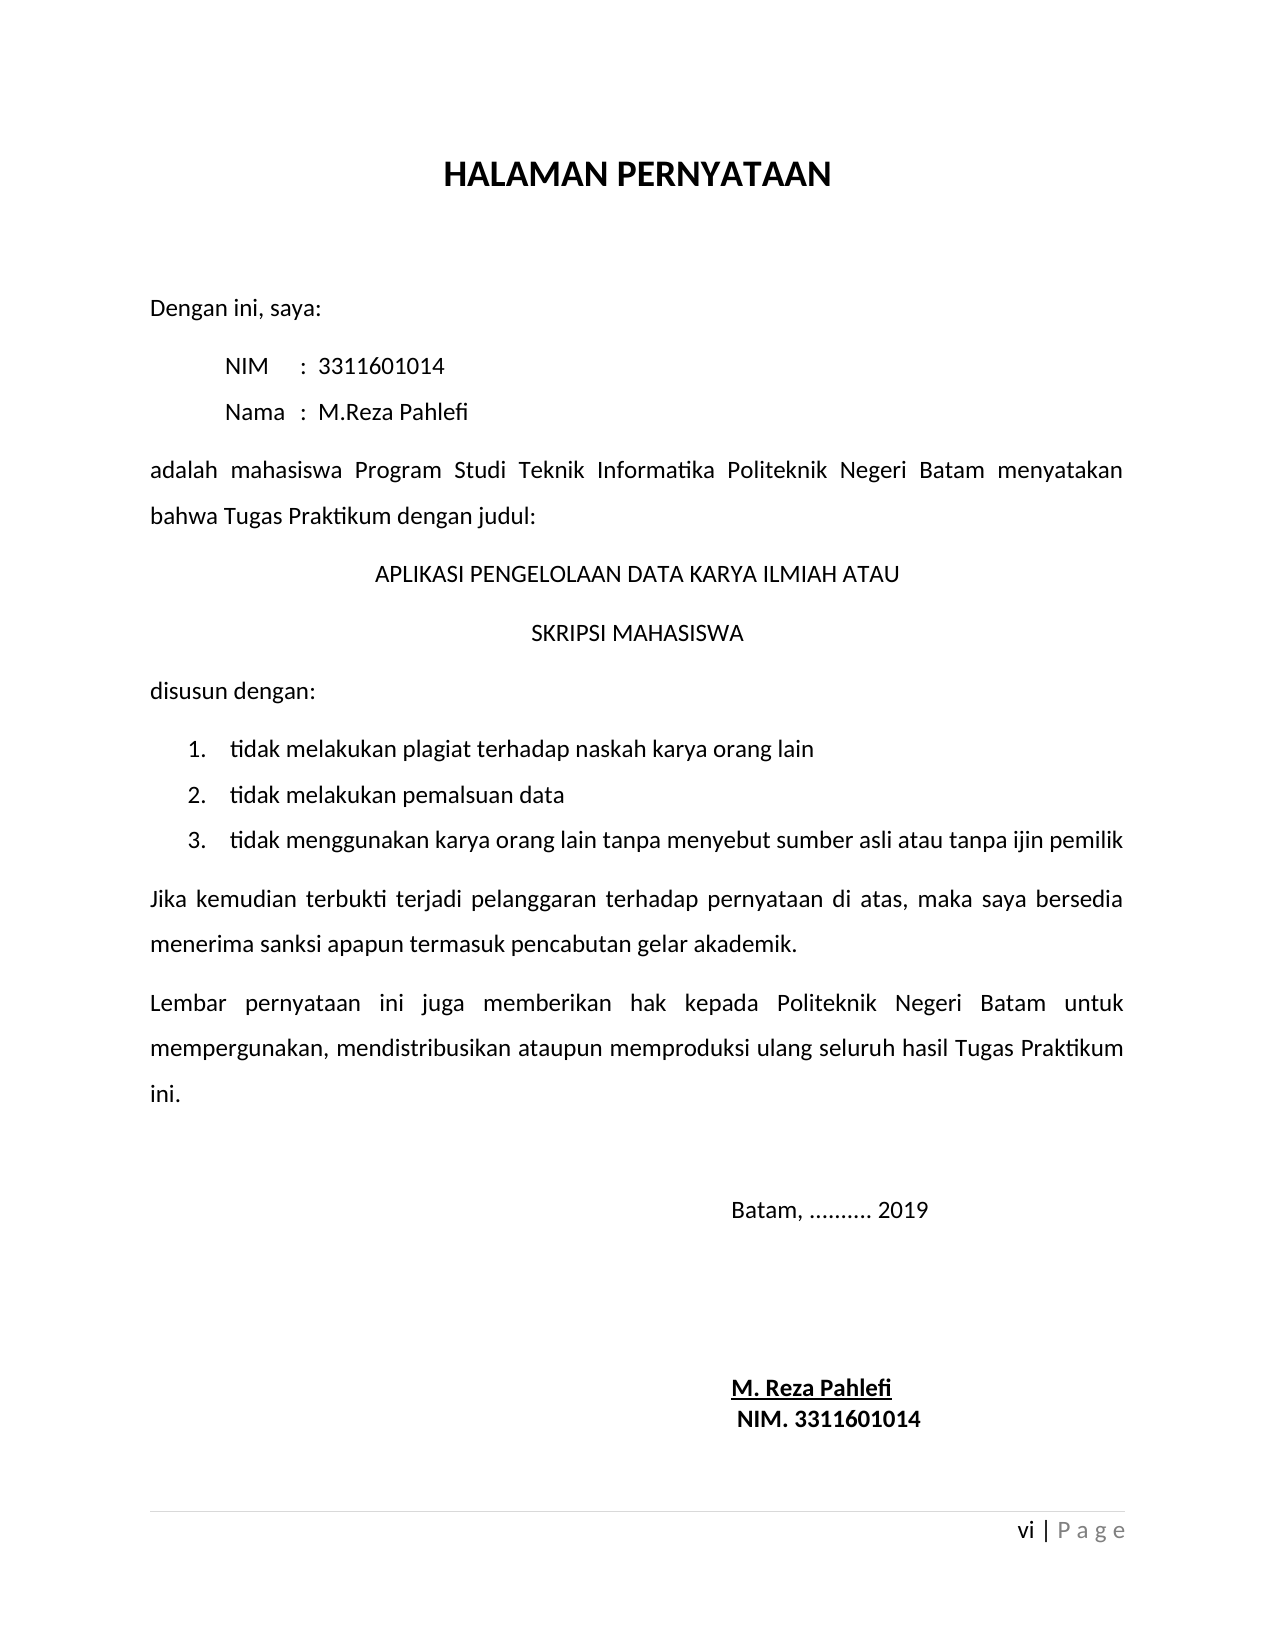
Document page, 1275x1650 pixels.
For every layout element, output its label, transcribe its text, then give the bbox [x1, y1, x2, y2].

subtitle HALAMAN PERNYATAAN [150, 150, 1125, 196]
text M. Reza Pahlefi [731, 1372, 1125, 1403]
text NIM : 3311601014 [150, 351, 1125, 381]
list tidak melakukan pemalsuan data [187, 779, 1125, 809]
text disusun dengan: [150, 675, 1125, 705]
text Batam, .......... 2019 [731, 1195, 1125, 1225]
text APLIKASI PENGELOLAAN DATA KARYA ILMIAH ATAU [150, 558, 1125, 589]
text NIM. 3311601014 [731, 1403, 1125, 1433]
text Lembar pernyataan ini juga memberikan hak kepada Politeknik Negeri Batam untuk mempergunakan, mendistribusikan ataupun memproduksi ulang seluruh hasil Tugas Praktikum ini. [150, 987, 1125, 1109]
text Dengan ini, saya: [150, 292, 1125, 323]
text SKRIPSI MAHASISWA [150, 617, 1125, 647]
list tidak melakukan plagiat terhadap naskah karya orang lain [187, 733, 1125, 764]
text Jika kemudian terbukti terjadi pelanggaran terhadap pernyataan di atas, maka saya bersedia menerima sanksi apapun termasuk pencabutan gelar akademik. [150, 883, 1125, 959]
text Nama : M.Reza Pahlefi [150, 396, 1125, 427]
list tidak menggunakan karya orang lain tanpa menyebut sumber asli atau tanpa ijin pemilik [187, 824, 1125, 855]
text adalah mahasiswa Program Studi Teknik Informatika Politeknik Negeri Batam menyatakan bahwa Tugas Praktikum dengan judul: [150, 454, 1125, 531]
